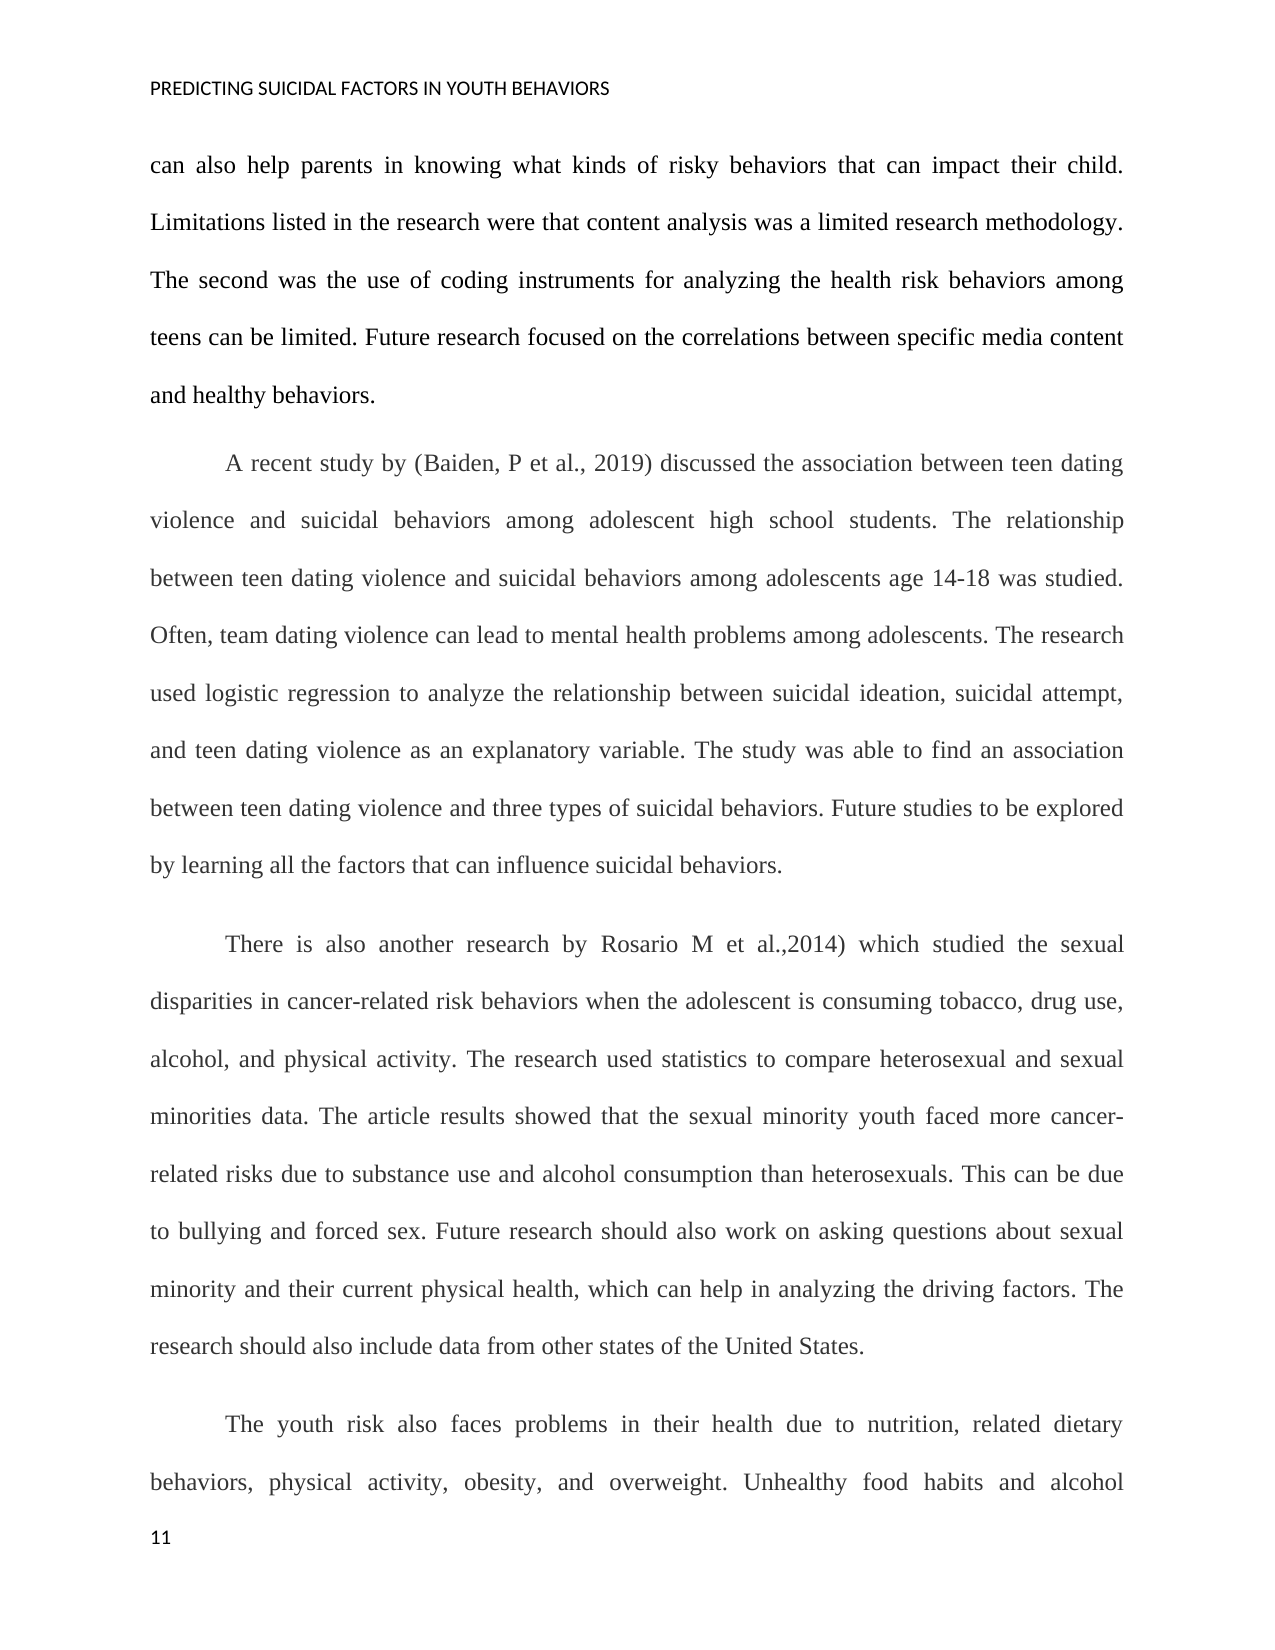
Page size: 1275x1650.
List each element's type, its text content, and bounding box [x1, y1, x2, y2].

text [150, 150, 1125, 409]
text A recent study by (Baiden, P et al., 2019) discussed the association between teen dating violence and suicidal behaviors among adolescent high school students. The relationship between teen dating violence and suicidal behaviors among adolescents age 14-18 was studied. Often, team dating violence can lead to mental health problems among adolescents. The research used logistic regression to analyze the relationship between suicidal ideation, suicidal attempt, and teen dating violence as an explanatory variable. The study was able to find an association between teen dating violence and three types of suicidal behaviors. Future studies to be explored by learning all the factors that can influence suicidal behaviors. [150, 448, 1125, 879]
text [150, 1409, 1125, 1496]
text There is also another research by Rosario M et al.,2014) which studied the sexual disparities in cancer-related risk behaviors when the adolescent is consuming tobacco, drug use, alcohol, and physical activity. The research used statistics to compare heterosexual and sexual minorities data. The article results showed that the sexual minority youth faced more cancer-related risks due to substance use and alcohol consumption than heterosexuals. This can be due to bullying and forced sex. Future research should also work on asking questions about sexual minority and their current physical health, which can help in analyzing the driving factors. The research should also include data from other states of the United States. [150, 929, 1125, 1360]
